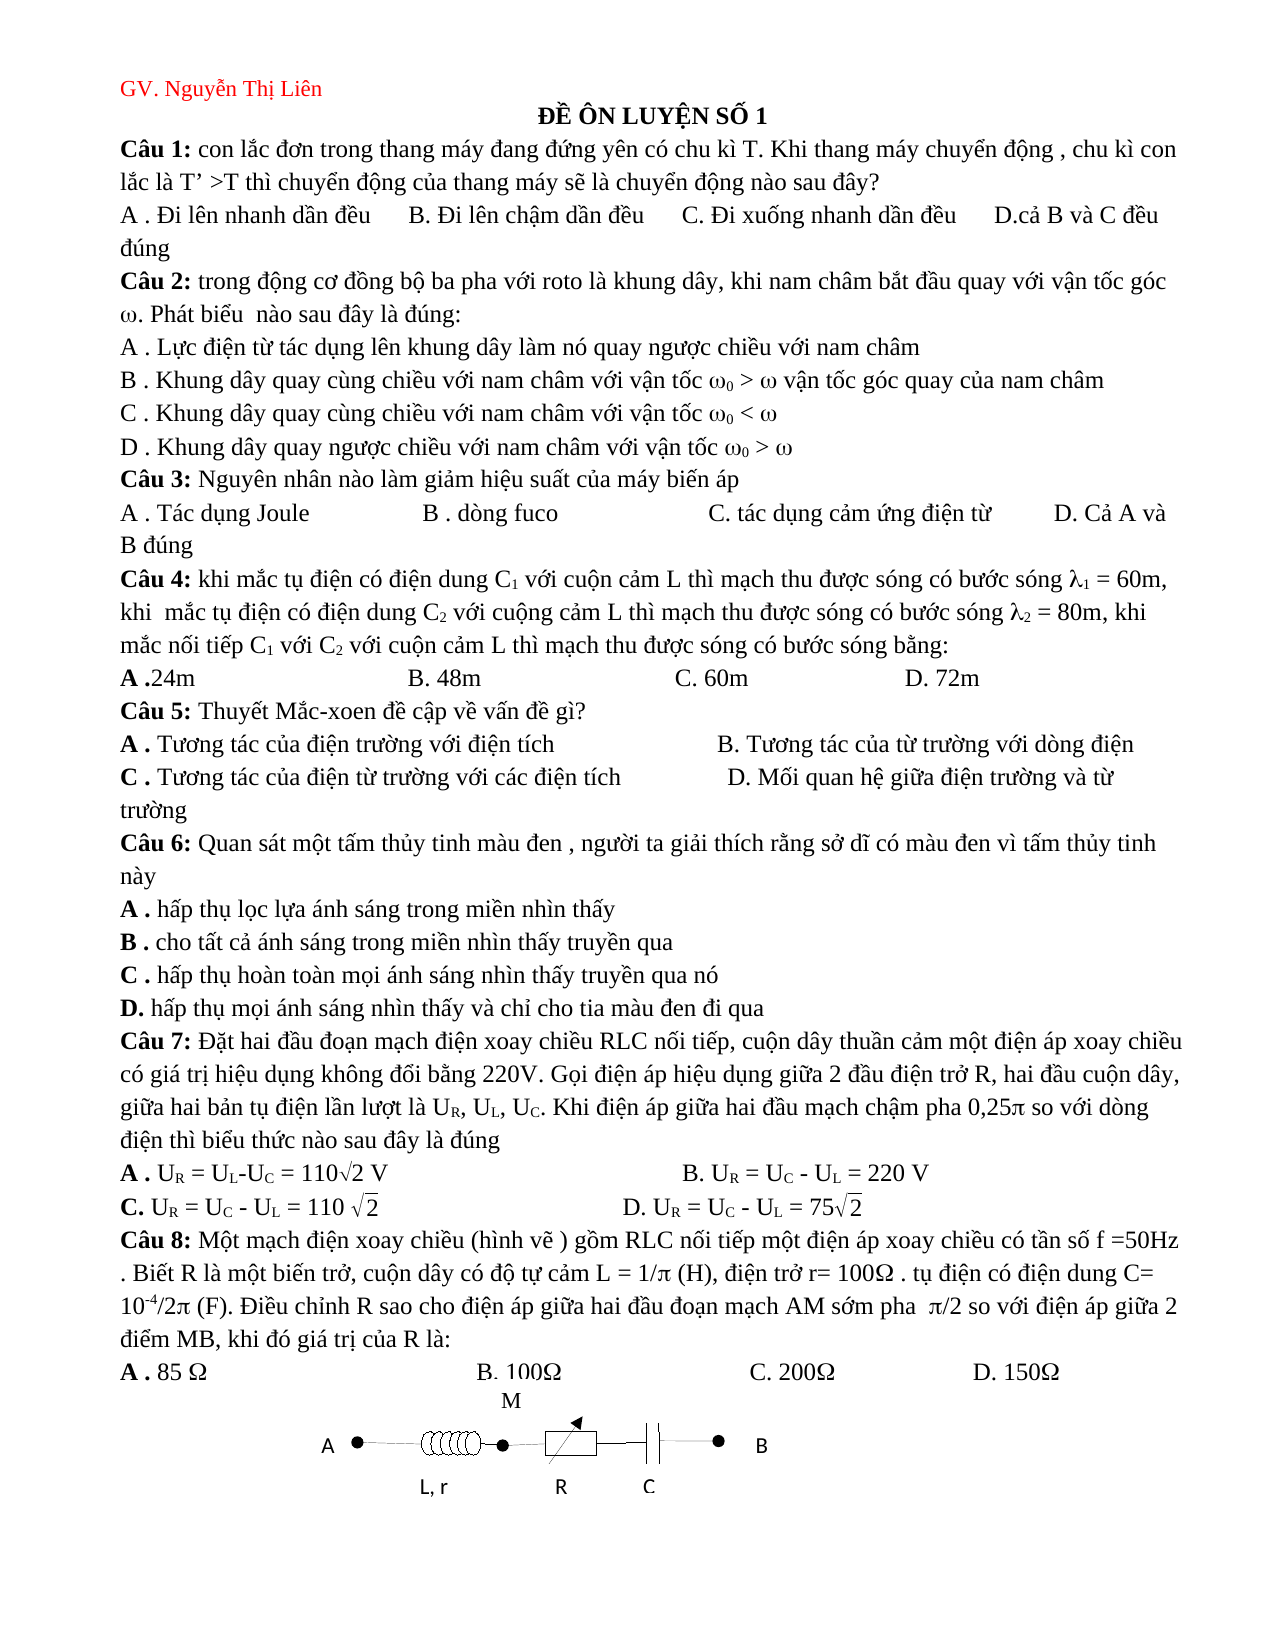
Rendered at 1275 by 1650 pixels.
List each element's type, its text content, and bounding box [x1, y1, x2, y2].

text C. UR = UC - UL = 110 D. UR = UC - UL = 75 [120, 1191, 1185, 1221]
text C . Khung dây quay cùng chiều với nam châm với vận tốc 0 < [120, 398, 1185, 427]
text B . cho tất cả ánh sáng trong miền nhìn thấy truyền qua [120, 927, 1185, 956]
text A . Tương tác của điện trường với điện tích B. Tương tác của từ trường với dòng điện [120, 729, 1185, 757]
text ĐỀ ÔN LUYỆN SỐ 1 [120, 101, 1185, 130]
text Câu 6: Quan sát một tấm thủy tinh màu đen , người ta giải thích rằng sở dĩ có màu đen vì tấm thủy tinh này [120, 828, 1185, 889]
text A . hấp thụ lọc lựa ánh sáng trong miền nhìn thấy [120, 894, 1185, 923]
text D. hấp thụ mọi ánh sáng nhìn thấy và chỉ cho tia màu đen đi qua [120, 993, 1185, 1022]
text Câu 7: Đặt hai đầu đoạn mạch điện xoay chiều RLC nối tiếp, cuộn dây thuần cảm một điện áp xoay chiều có giá trị hiệu dụng không đổi bằng 220V. Gọi điện áp hiệu dụng giữa 2 đầu điện trở R, hai đầu cuộn dây, giữa hai bản tụ điện lần lượt là UR, UL, UC. Khi điện áp giữa hai đầu mạch chậm pha 0,25 so với dòng điện thì biểu thức nào sau đây là đúng [120, 1026, 1185, 1154]
text Câu 3: Nguyên nhân nào làm giảm hiệu suất của máy biến áp [120, 464, 1185, 493]
text A . Lực điện từ tác dụng lên khung dây làm nó quay ngược chiều với nam châm [120, 332, 1185, 361]
text Câu 8: Một mạch điện xoay chiều (hình vẽ ) gồm RLC nối tiếp một điện áp xoay chiều có tần số f =50Hz . Biết R là một biến trở, cuộn dây có độ tự cảm L = 1/ (H), điện trở r= 100 . tụ điện có điện dung C= 10-4/2 (F). Điều chỉnh R sao cho điện áp giữa hai đầu đoạn mạch AM sớm pha /2 so với điện áp giữa 2 điểm MB, khi đó giá trị của R là: [120, 1225, 1185, 1353]
text C . Tương tác của điện từ trường với các điện tích D. Mối quan hệ giữa điện trường và từ trường [120, 762, 1185, 823]
text A . UR = UL-UC = 1102 V B. UR = UC - UL = 220 V [120, 1158, 1185, 1187]
text Câu 1: con lắc đơn trong thang máy đang đứng yên có chu kì T. Khi thang máy chuyển động , chu kì con lắc là T’ >T thì chuyển động của thang máy sẽ là chuyển động nào sau đây? A . Đi lên nhanh dần đều B. Đi lên chậm dần đều C. Đi xuống nhanh dần đều D.cả B và C đều đúng [120, 134, 1185, 262]
text B . Khung dây quay cùng chiều với nam châm với vận tốc 0 > vận tốc góc quay của nam châm [120, 366, 1185, 394]
text A .24m B. 48m C. 60m D. 72m [120, 663, 1185, 691]
text C . hấp thụ hoàn toàn mọi ánh sáng nhìn thấy truyền qua nó [120, 960, 1185, 989]
text Câu 4: khi mắc tụ điện có điện dung C1 với cuộn cảm L thì mạch thu được sóng có bước sóng 1 = 60m, khi mắc tụ điện có điện dung C2 với cuộng cảm L thì mạch thu được sóng có bước sóng 2 = 80m, khi mắc nối tiếp C1 với C2 với cuộn cảm L thì mạch thu được sóng có bước sóng bằng: [120, 564, 1185, 658]
text D . Khung dây quay ngược chiều với nam châm với vận tốc 0 > [120, 432, 1185, 460]
text A . Tác dụng Joule B . dòng fuco C. tác dụng cảm ứng điện từ D. Cả A và B đúng [120, 498, 1185, 559]
text Câu 5: Thuyết Mắc-xoen đề cập về vấn đề gì? [120, 696, 1185, 724]
text Câu 2: trong động cơ đồng bộ ba pha với roto là khung dây, khi nam châm bắt đầu quay với vận tốc góc . Phát biểu nào sau đây là đúng: [120, 266, 1185, 328]
text A . 85 B. 100 C. 200 D. 150 [120, 1357, 1185, 1386]
